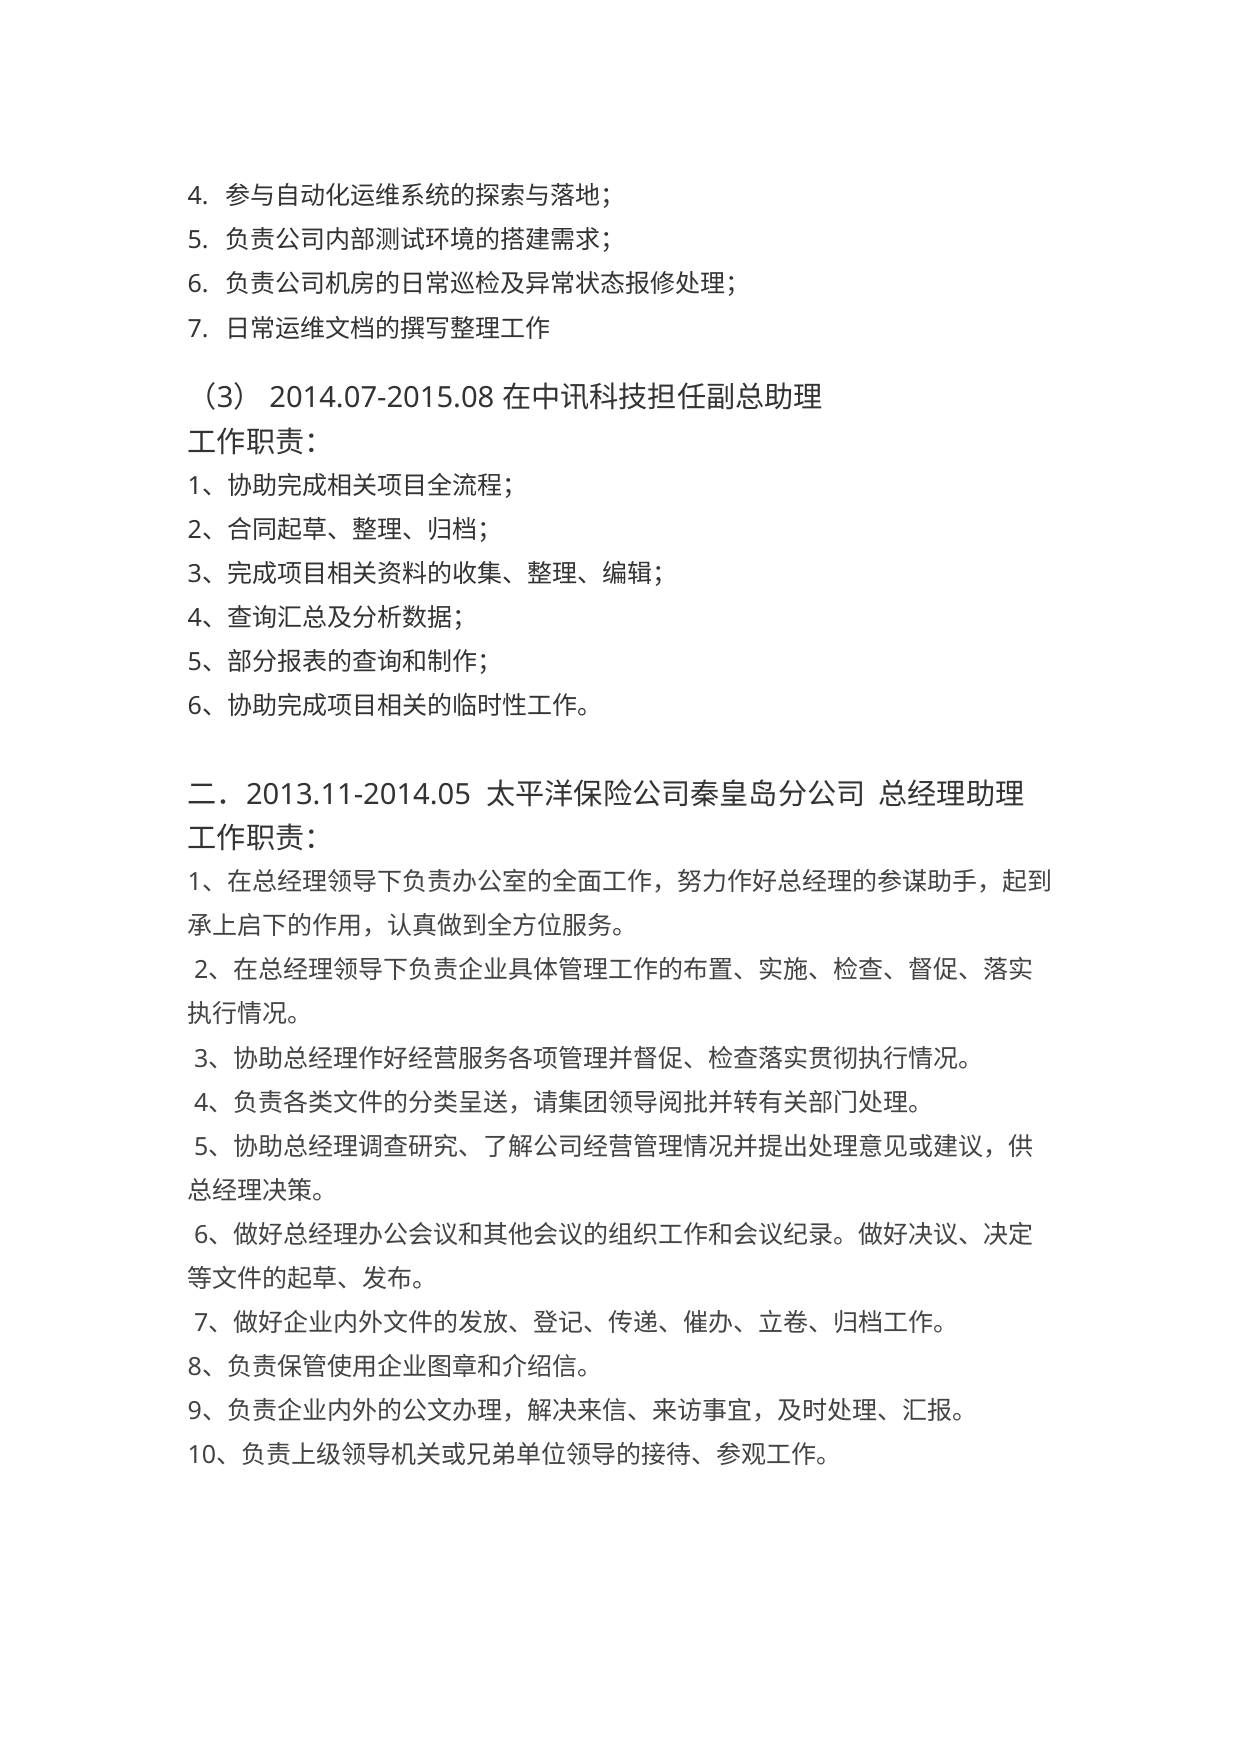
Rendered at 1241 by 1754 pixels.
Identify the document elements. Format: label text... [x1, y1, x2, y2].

text 10、负责上级领导机关或兄弟单位领导的接待、参观工作。 [187, 1431, 1053, 1475]
list 日常运维文档的撰写整理工作 [187, 304, 1053, 348]
text 2、在总经理领导下负责企业具体管理工作的布置、实施、检查、督促、落实执行情况。 [187, 946, 1053, 1034]
list 参与自动化运维系统的探索与落地； [187, 172, 1053, 216]
text 5、协助总经理调查研究、了解公司经营管理情况并提出处理意见或建议，供总经理决策。 [187, 1122, 1053, 1210]
text 8、负责保管使用企业图章和介绍信。 [187, 1343, 1053, 1387]
list 负责公司机房的日常巡检及异常状态报修处理； [187, 260, 1053, 304]
text 2、合同起草、整理、归档； [187, 505, 1053, 549]
text 3、协助总经理作好经营服务各项管理并督促、检查落实贯彻执行情况。 [187, 1034, 1053, 1078]
text 6、协助完成项目相关的临时性工作。 [187, 682, 1053, 726]
text 1、协助完成相关项目全流程； [187, 461, 1053, 505]
text （3） 2014.07-2015.08 在中讯科技担任副总助理 [187, 373, 1053, 417]
list 负责公司内部测试环境的搭建需求； [187, 216, 1053, 260]
text 工作职责： [187, 417, 1053, 461]
text 二．2013.11-2014.05 太平洋保险公司秦皇岛分公司 总经理助理 [187, 770, 1053, 814]
text 4、查询汇总及分析数据； [187, 593, 1053, 638]
text 工作职责： [187, 814, 1053, 858]
text 7、做好企业内外文件的发放、登记、传递、催办、立卷、归档工作。 [187, 1298, 1053, 1343]
text 5、部分报表的查询和制作； [187, 638, 1053, 682]
text 9、负责企业内外的公文办理，解决来信、来访事宜，及时处理、汇报。 [187, 1387, 1053, 1431]
text 3、完成项目相关资料的收集、整理、编辑； [187, 549, 1053, 593]
text 4、负责各类文件的分类呈送，请集团领导阅批并转有关部门处理。 [187, 1078, 1053, 1122]
text 6、做好总经理办公会议和其他会议的组织工作和会议纪录。做好决议、决定等文件的起草、发布。 [187, 1210, 1053, 1298]
text 1、在总经理领导下负责办公室的全面工作，努力作好总经理的参谋助手，起到承上启下的作用，认真做到全方位服务。 [187, 858, 1053, 946]
